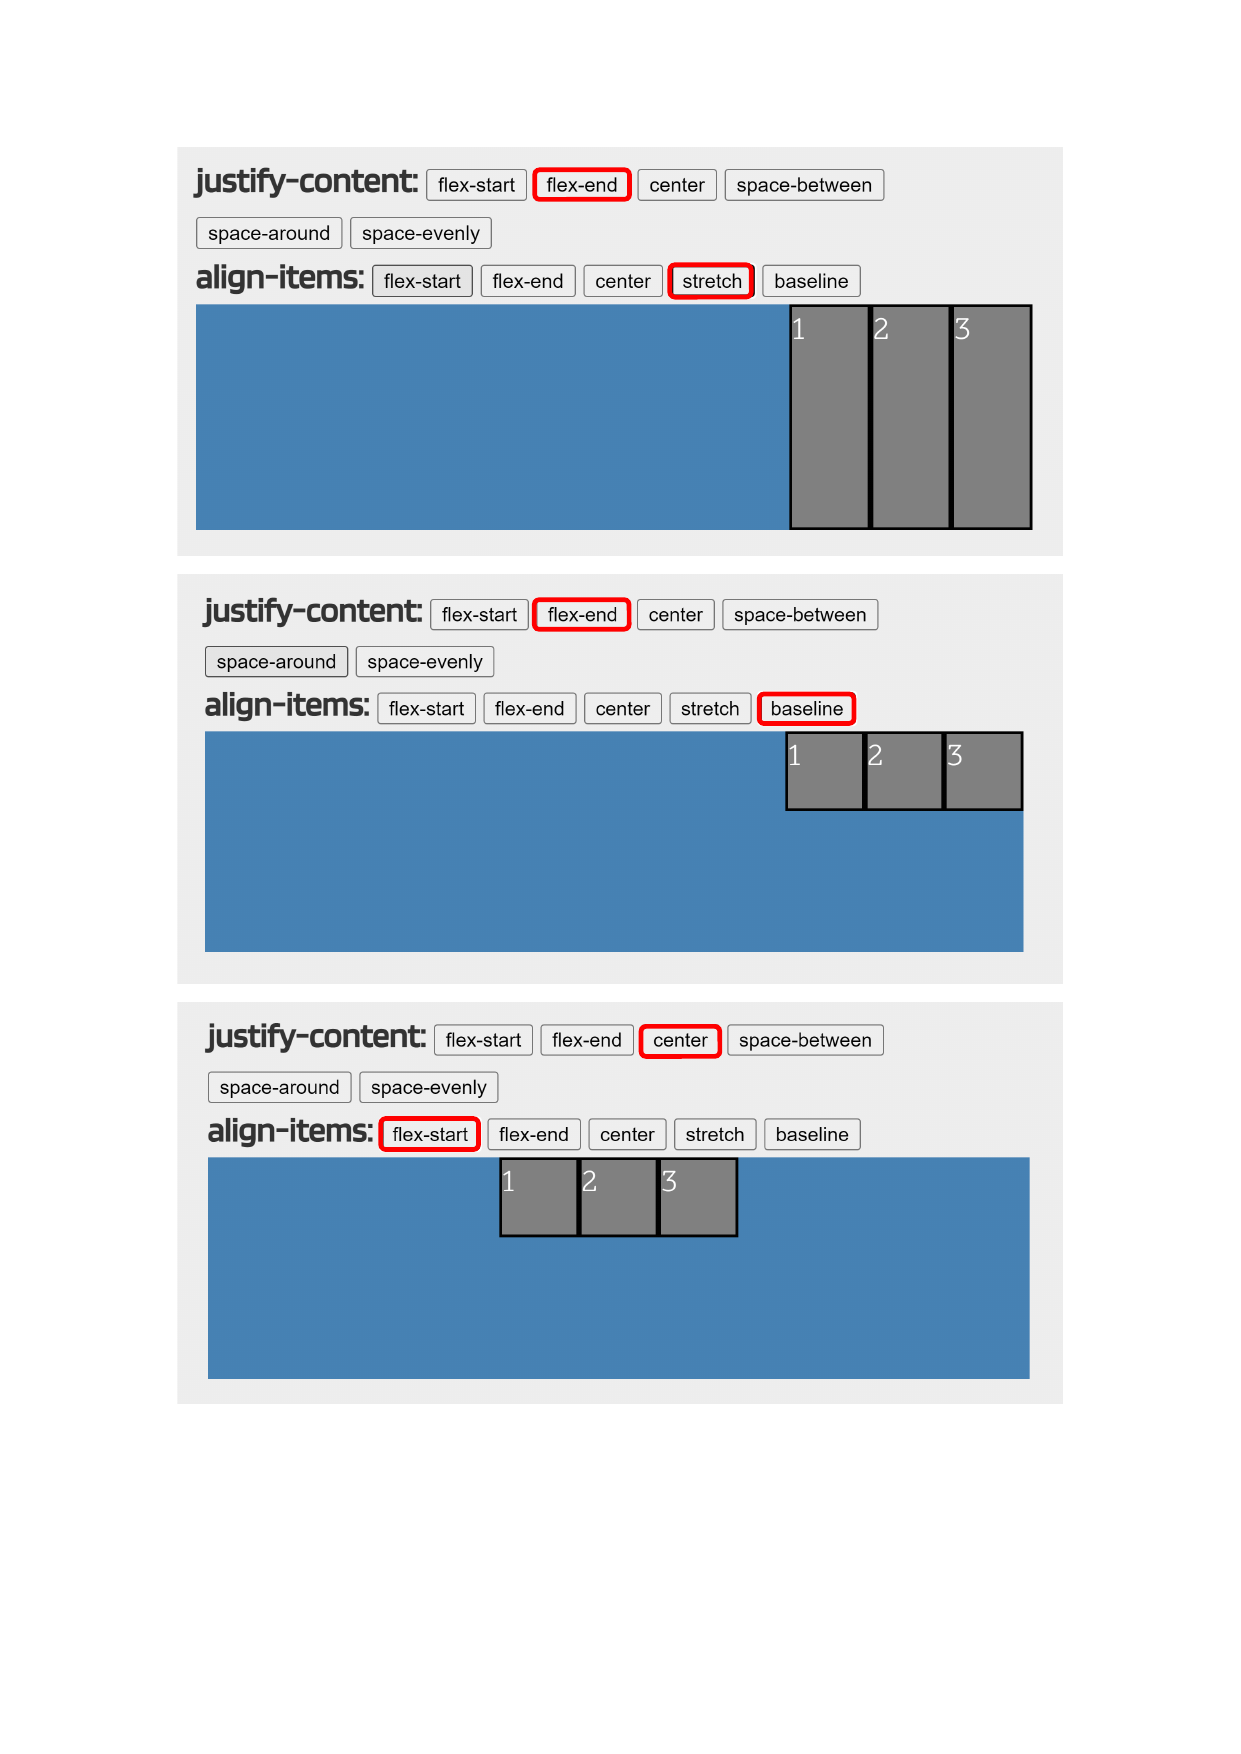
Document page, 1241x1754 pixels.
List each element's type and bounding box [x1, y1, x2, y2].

picture [177, 1002, 1063, 1404]
picture [177, 147, 1063, 556]
picture [177, 574, 1063, 984]
